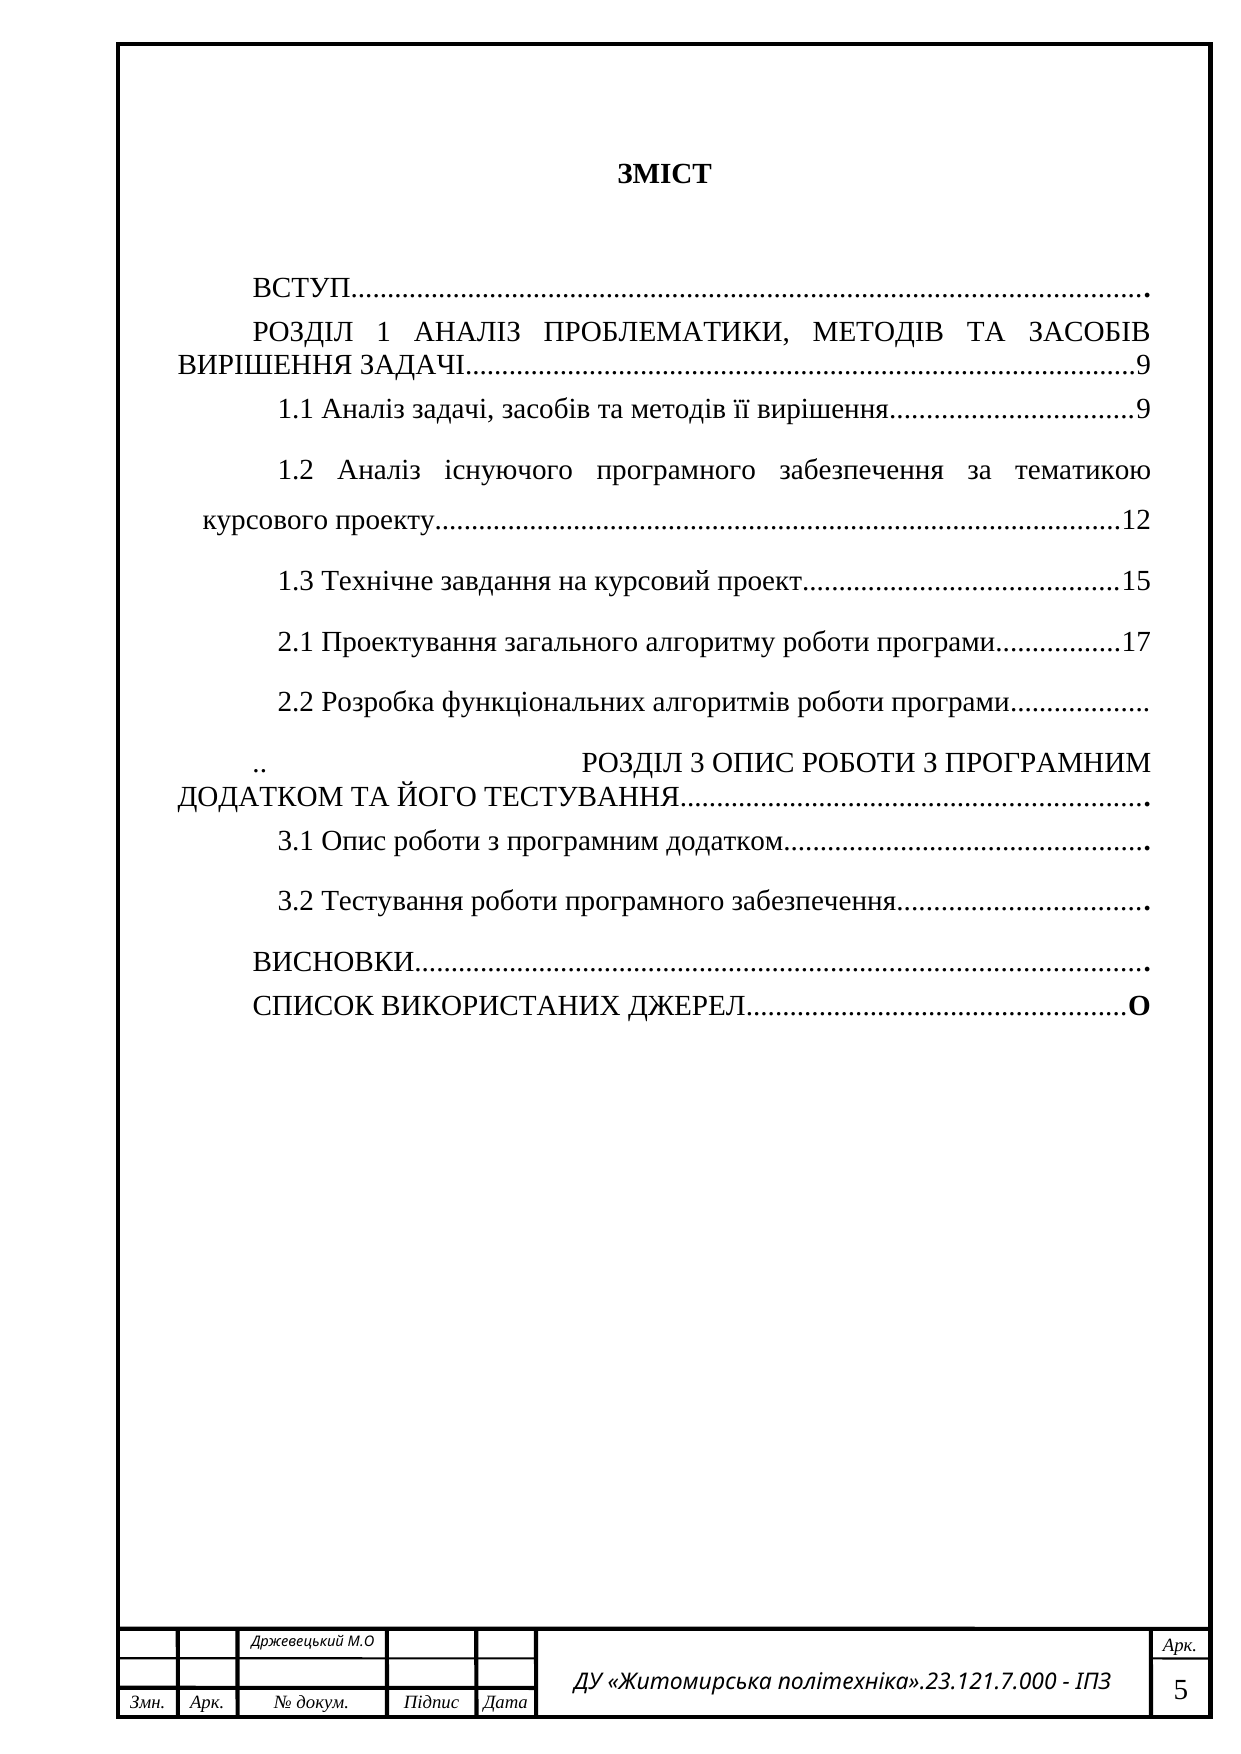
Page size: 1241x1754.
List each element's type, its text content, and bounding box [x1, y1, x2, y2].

text ЗМІСТ [177, 156, 1152, 190]
